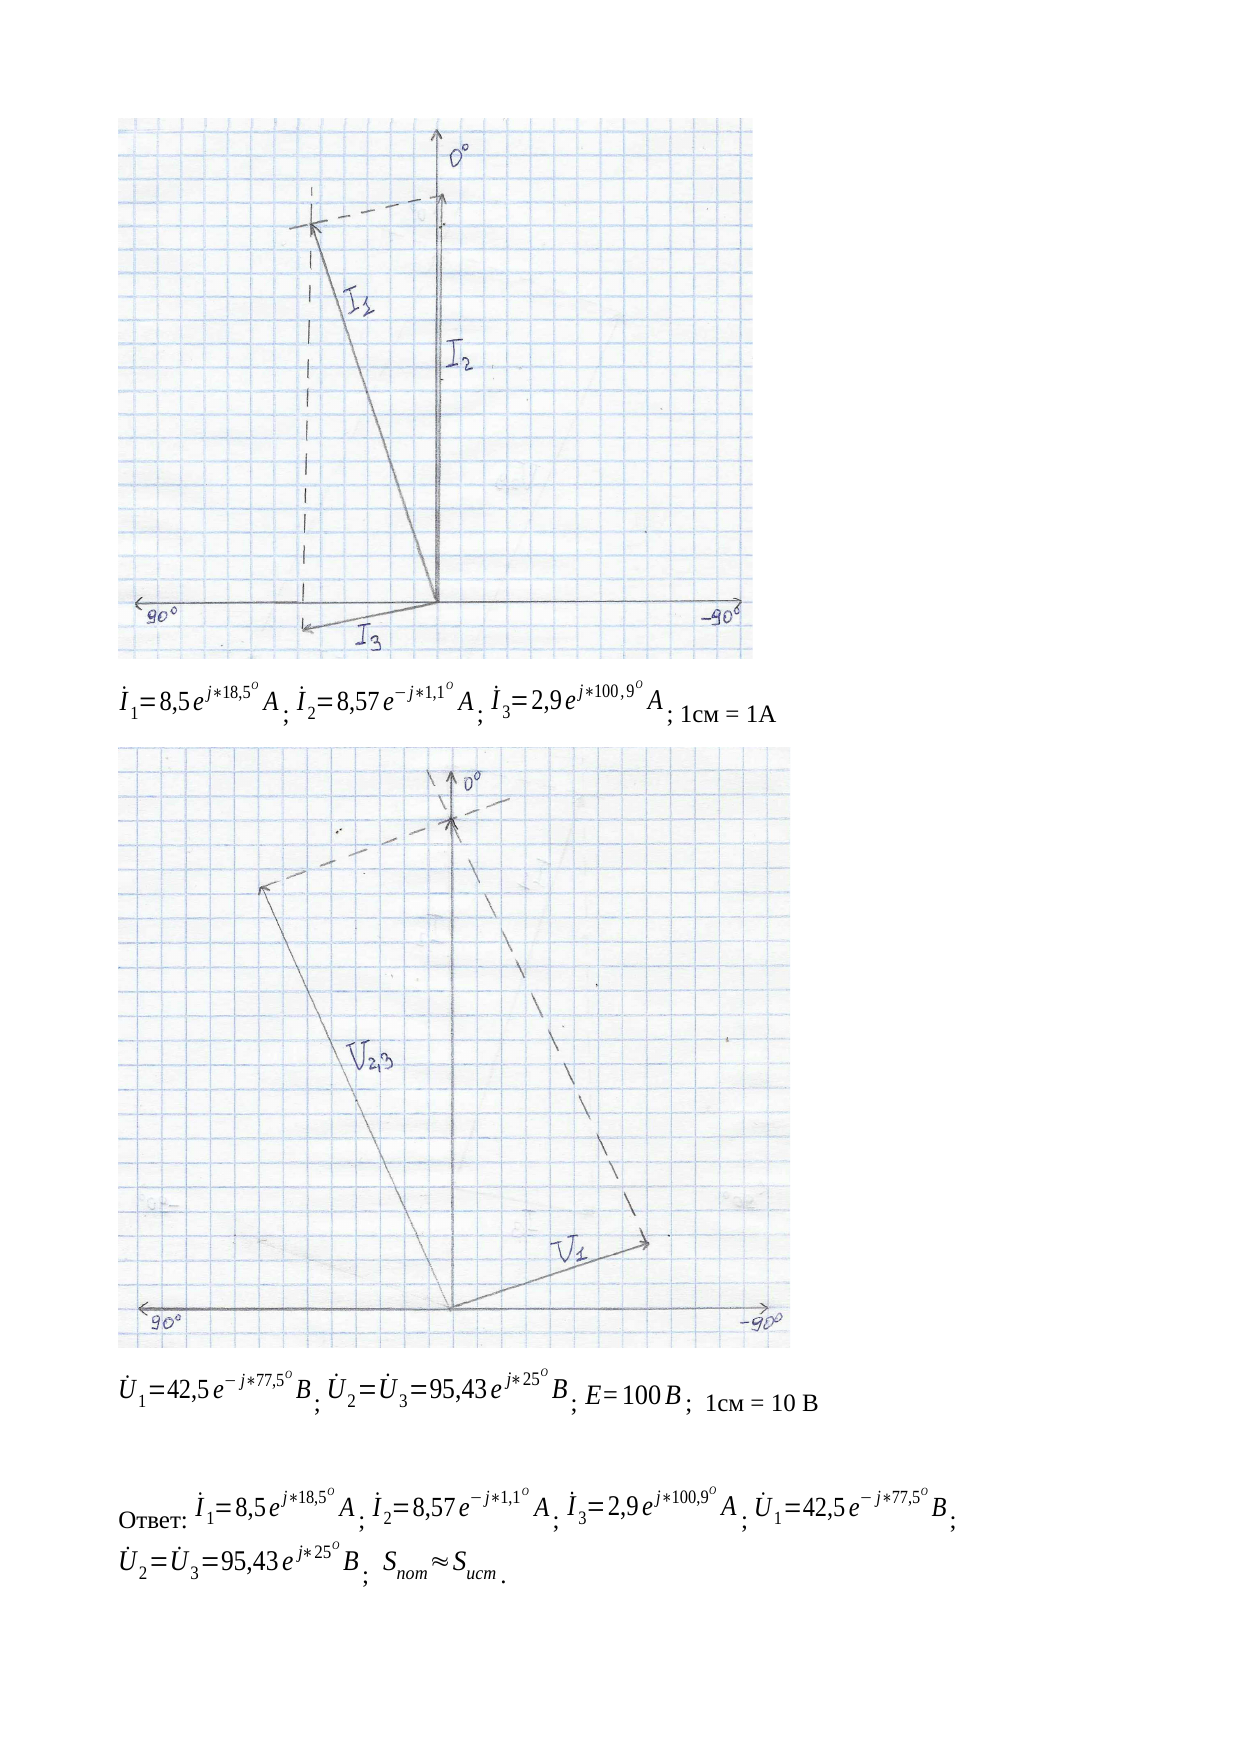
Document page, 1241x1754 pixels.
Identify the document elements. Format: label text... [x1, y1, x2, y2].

picture [118, 118, 753, 659]
text Ответ: ; ; ; ; ; . [118, 1483, 1122, 1589]
text ; ; ; 1см = 1А [118, 678, 1122, 728]
text ; ; ; 1см = 10 В [118, 1366, 1122, 1417]
picture [118, 747, 790, 1348]
